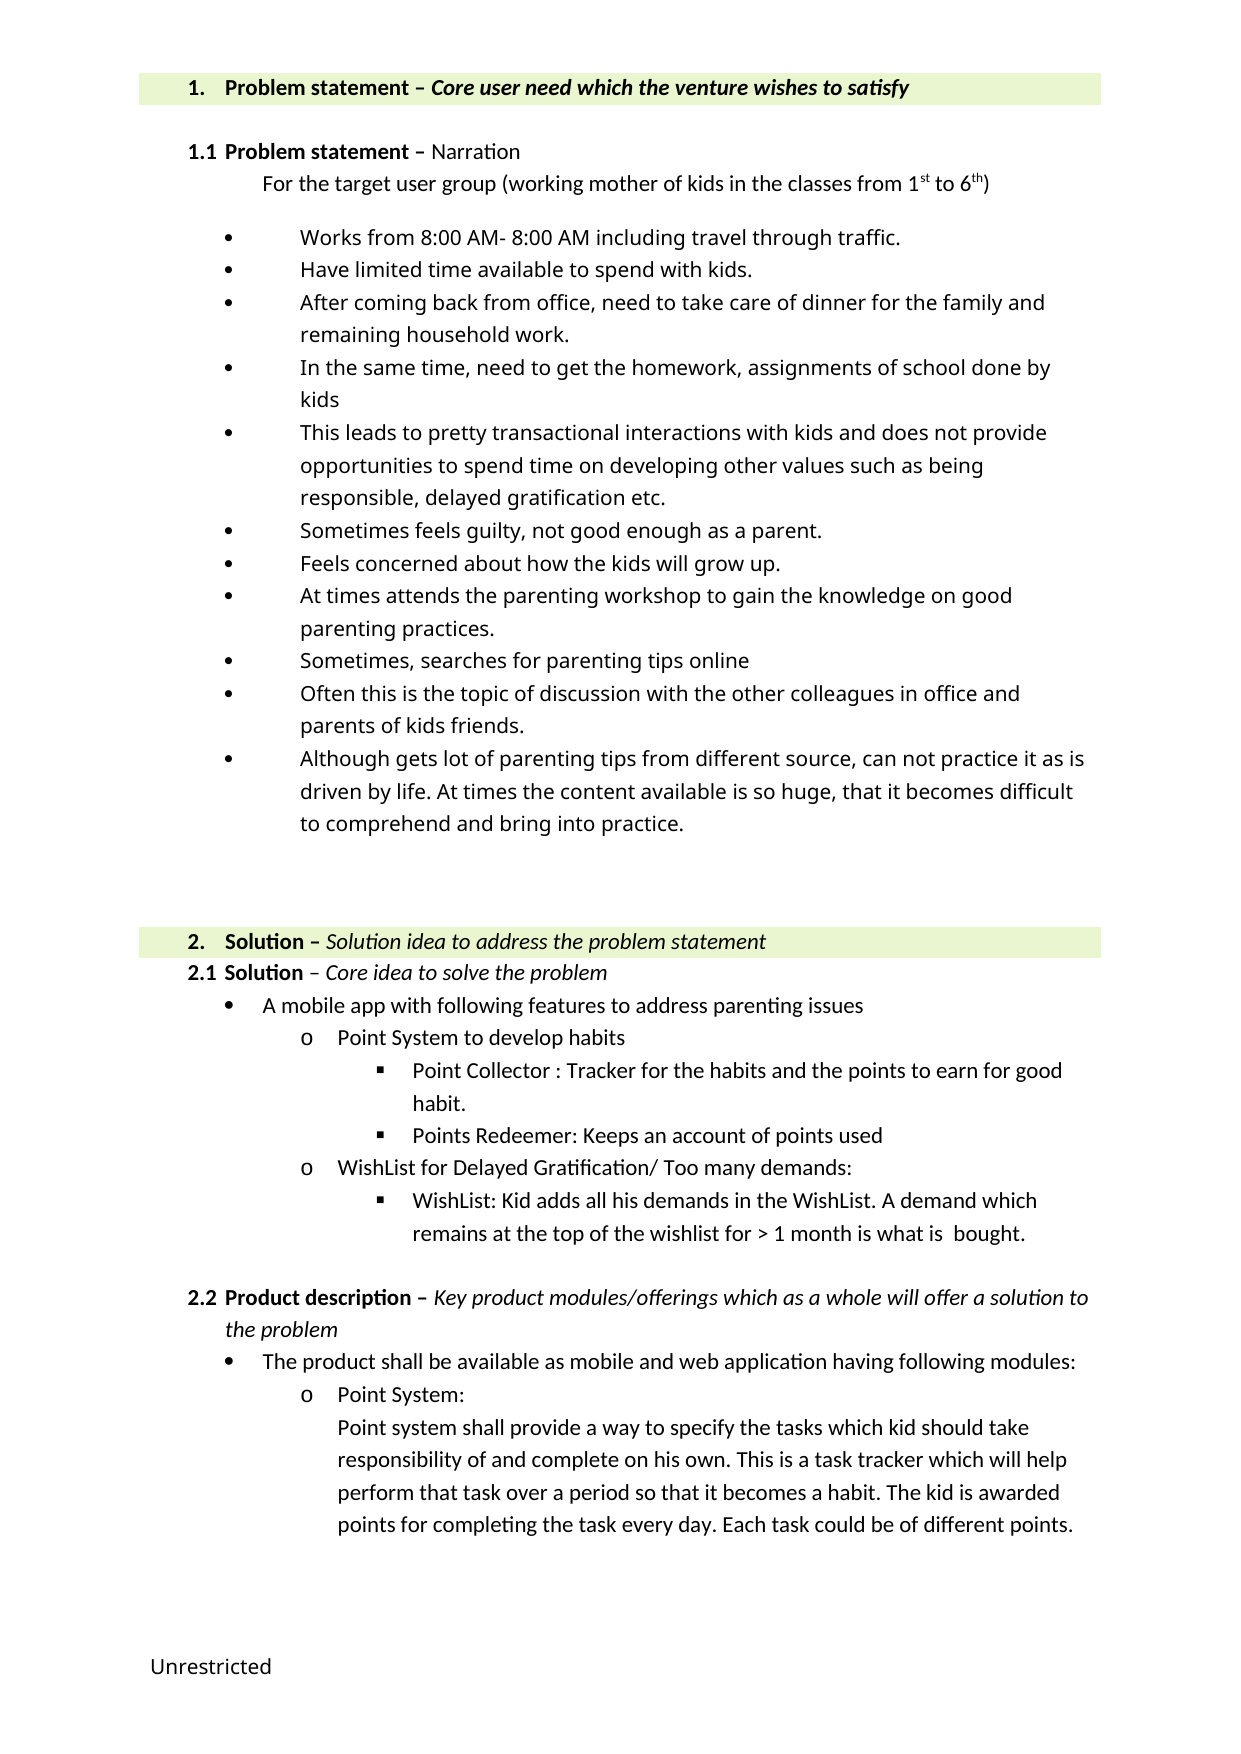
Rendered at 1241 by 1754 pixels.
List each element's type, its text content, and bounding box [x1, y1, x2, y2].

table_header Solution – Solution idea to address the problem statement [139, 927, 1101, 958]
list Problem statement – Narration [187, 137, 1090, 165]
list At times attends the parenting workshop to gain the knowledge on good parenting practices. [225, 581, 1090, 642]
text Point system shall provide a way to specify the tasks which kid should take responsibility of and complete on his own. This is a task tracker which will help perform that task over a period so that it becomes a habit. The kid is awarded points for completing the task every day. Each task could be of different points. [337, 1413, 1090, 1538]
list After coming back from office, need to take care of dinner for the family and remaining household work. [225, 288, 1090, 349]
list Feels concerned about how the kids will grow up. [225, 549, 1090, 577]
list A mobile app with following features to address parenting issues [225, 991, 1090, 1019]
list Solution – Core idea to solve the problem [187, 958, 1090, 987]
list This leads to pretty transactional interactions with kids and does not provide opportunities to spend time on developing other values such as being responsible, delayed gratification etc. [225, 418, 1090, 512]
list Point System to develop habits [300, 1023, 1090, 1052]
list WishList for Delayed Gratification/ Too many demands: [300, 1153, 1090, 1182]
list The product shall be available as mobile and web application having following modules: [225, 1347, 1090, 1376]
list Works from 8:00 AM- 8:00 AM including travel through traffic. [225, 223, 1090, 251]
list Point System: [300, 1380, 1090, 1409]
list Product description – Key product modules/offerings which as a whole will offer a solution to the problem [187, 1283, 1090, 1343]
list Have limited time available to spend with kids. [225, 255, 1090, 284]
list Sometimes, searches for parenting tips online [225, 646, 1090, 675]
list In the same time, need to get the homework, assignments of school done by kids [225, 353, 1090, 414]
list Although gets lot of parenting tips from different source, can not practice it as is driven by life. At times the content available is so huge, that it becomes difficult to comprehend and bring into practice. [225, 744, 1090, 838]
text For the target user group (working mother of kids in the classes from 1st to 6th) [262, 169, 1090, 198]
table_header Problem statement – Core user need which the venture wishes to satisfy [139, 73, 1101, 105]
list WishList: Kid adds all his demands in the WishList. A demand which remains at the top of the wishlist for > 1 month is what is bought. [375, 1187, 1090, 1247]
list Sometimes feels guilty, not good enough as a parent. [225, 516, 1090, 544]
list Point Collector : Tracker for the habits and the points to earn for good habit. [375, 1056, 1090, 1117]
list Points Redeemer: Keeps an account of points used [375, 1121, 1090, 1149]
list Often this is the topic of discussion with the other colleagues in office and parents of kids friends. [225, 679, 1090, 740]
